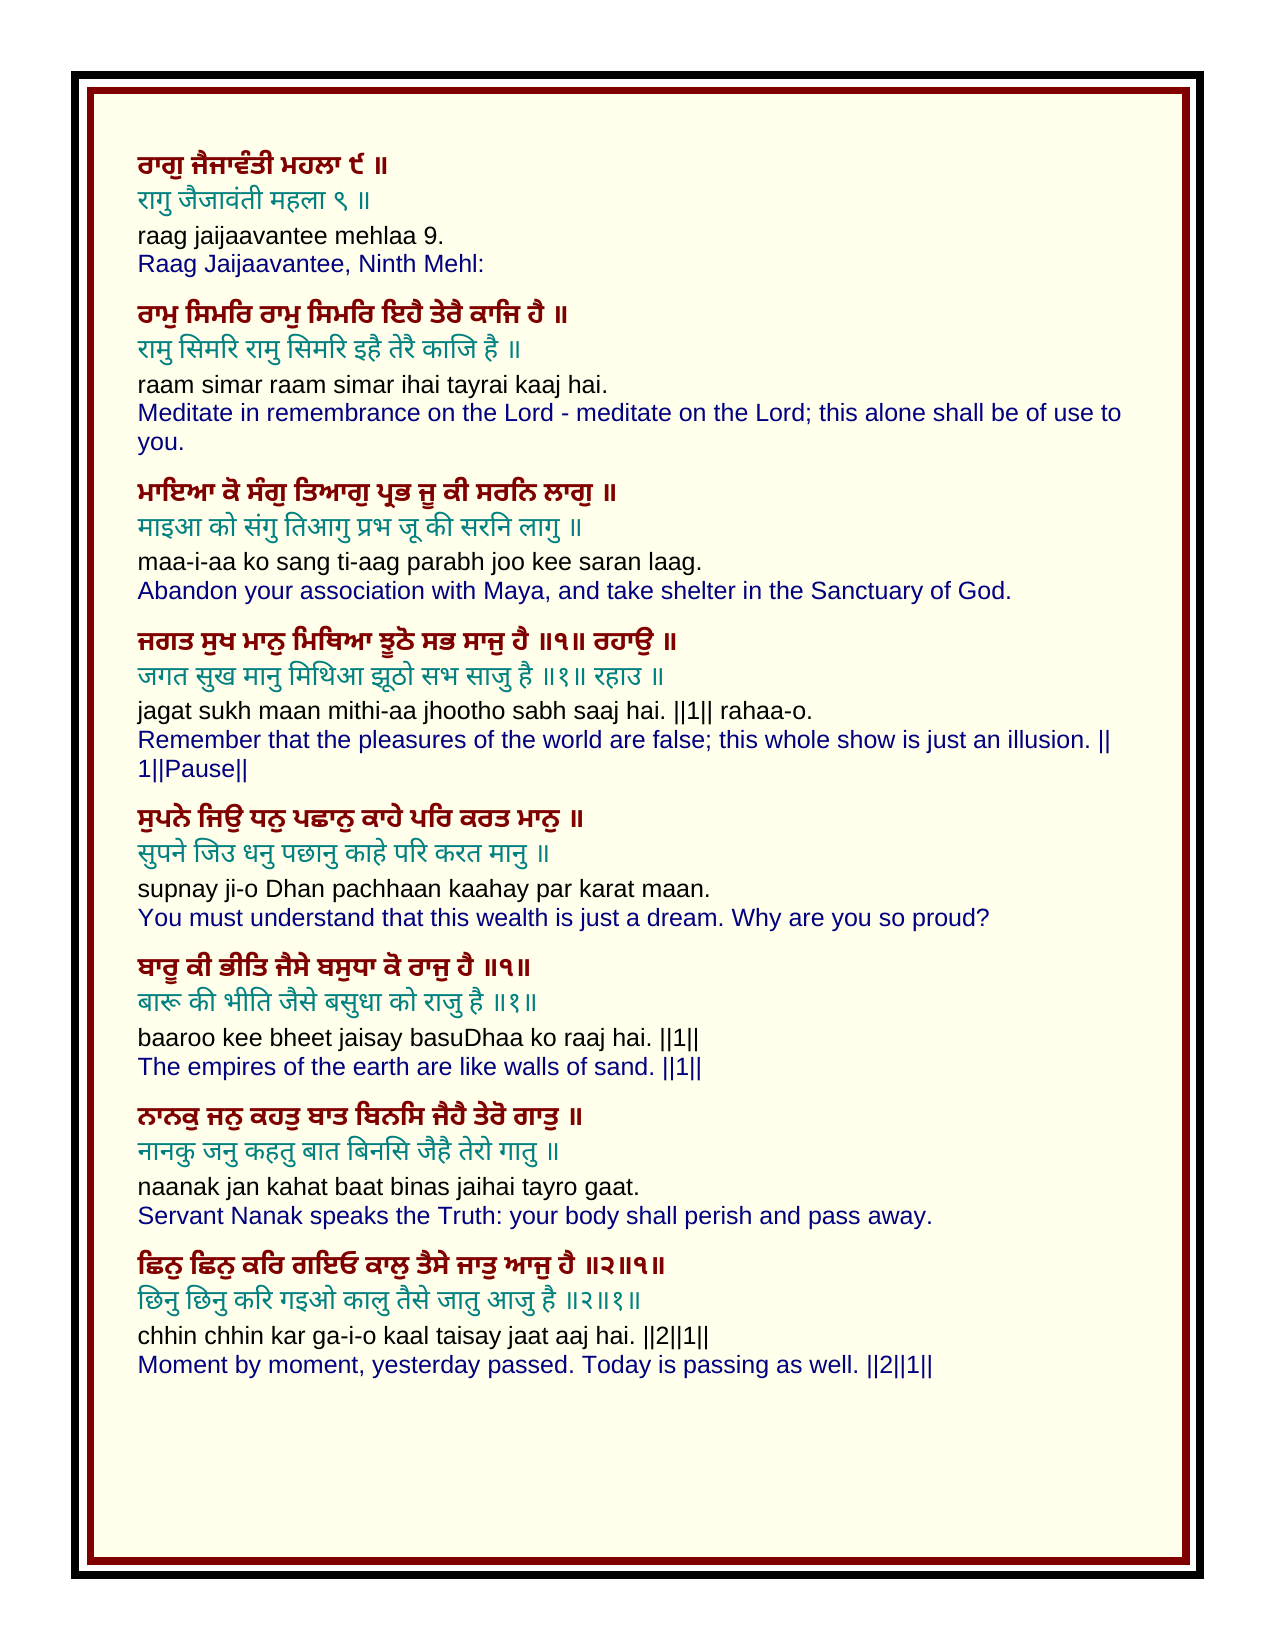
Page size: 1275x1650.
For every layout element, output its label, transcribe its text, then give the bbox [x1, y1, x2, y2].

text chhin chhin kar ga-i-o kaal taisay jaat aaj hai. ||2||1|| [137, 1321, 1138, 1349]
text रागु जैजावंती महला ९ ॥ [137, 185, 1138, 221]
text माइआ को संगु तिआगु प्रभ जू की सरनि लागु ॥ [137, 512, 1138, 547]
text The empires of the earth are like walls of sand. ||1|| [137, 1052, 1138, 1080]
text छिनु छिनु करि गइओ कालु तैसे जातु आजु है ॥२॥१॥ [137, 1286, 1138, 1321]
text Abandon your association with Maya, and take shelter in the Sanctuary of God. [137, 576, 1138, 605]
text ਛਿਨੁ ਛਿਨੁ ਕਰਿ ਗਇਓ ਕਾਲੁ ਤੈਸੇ ਜਾਤੁ ਆਜੁ ਹੈ ॥੨॥੧॥ [137, 1250, 1138, 1286]
text supnay ji-o Dhan pachhaan kaahay par karat maan. [137, 874, 1138, 903]
text naanak jan kahat baat binas jaihai tayro gaat. [137, 1172, 1138, 1201]
text ਸੁਪਨੇ ਜਿਉ ਧਨੁ ਪਛਾਨੁ ਕਾਹੇ ਪਰਿ ਕਰਤ ਮਾਨੁ ॥ [137, 803, 1138, 839]
text बारू की भीति जैसे बसुधा को राजु है ॥१॥ [137, 988, 1138, 1023]
text Moment by moment, yesterday passed. Today is passing as well. ||2||1|| [137, 1349, 1138, 1378]
text jagat sukh maan mithi-aa jhootho sabh saaj hai. ||1|| rahaa-o. [137, 696, 1138, 725]
text baaroo kee bheet jaisay basuDhaa ko raaj hai. ||1|| [137, 1023, 1138, 1052]
text Raag Jaijaavantee, Ninth Mehl: [137, 249, 1138, 278]
text जगत सुख मानु मिथिआ झूठो सभ साजु है ॥१॥ रहाउ ॥ [137, 661, 1138, 696]
text ਜਗਤ ਸੁਖ ਮਾਨੁ ਮਿਥਿਆ ਝੂਠੋ ਸਭ ਸਾਜੁ ਹੈ ॥੧॥ ਰਹਾਉ ॥ [137, 626, 1138, 661]
text ਰਾਗੁ ਜੈਜਾਵੰਤੀ ਮਹਲਾ ੯ ॥ [137, 150, 1138, 185]
text ਰਾਮੁ ਸਿਮਰਿ ਰਾਮੁ ਸਿਮਰਿ ਇਹੈ ਤੇਰੈ ਕਾਜਿ ਹੈ ॥ [137, 299, 1138, 334]
text सुपने जिउ धनु पछानु काहे परि करत मानु ॥ [137, 839, 1138, 874]
text ਨਾਨਕੁ ਜਨੁ ਕਹਤੁ ਬਾਤ ਬਿਨਸਿ ਜੈਹੈ ਤੇਰੋ ਗਾਤੁ ॥ [137, 1101, 1138, 1137]
text Servant Nanak speaks the Truth: your body shall perish and pass away. [137, 1201, 1138, 1229]
text Remember that the pleasures of the world are false; this whole show is just an illusion. ||1||Pause|| [137, 725, 1138, 782]
text रामु सिमरि रामु सिमरि इहै तेरै काजि है ॥ [137, 334, 1138, 369]
text Meditate in remembrance on the Lord - meditate on the Lord; this alone shall be of use to you. [137, 398, 1138, 456]
text ਬਾਰੂ ਕੀ ਭੀਤਿ ਜੈਸੇ ਬਸੁਧਾ ਕੋ ਰਾਜੁ ਹੈ ॥੧॥ [137, 952, 1138, 988]
text You must understand that this wealth is just a dream. Why are you so proud? [137, 903, 1138, 931]
text ਮਾਇਆ ਕੋ ਸੰਗੁ ਤਿਆਗੁ ਪ੍ਰਭ ਜੂ ਕੀ ਸਰਨਿ ਲਾਗੁ ॥ [137, 477, 1138, 512]
text raam simar raam simar ihai tayrai kaaj hai. [137, 369, 1138, 398]
text raag jaijaavantee mehlaa 9. [137, 221, 1138, 249]
text नानकु जनु कहतु बात बिनसि जैहै तेरो गातु ॥ [137, 1137, 1138, 1172]
text maa-i-aa ko sang ti-aag parabh joo kee saran laag. [137, 547, 1138, 576]
